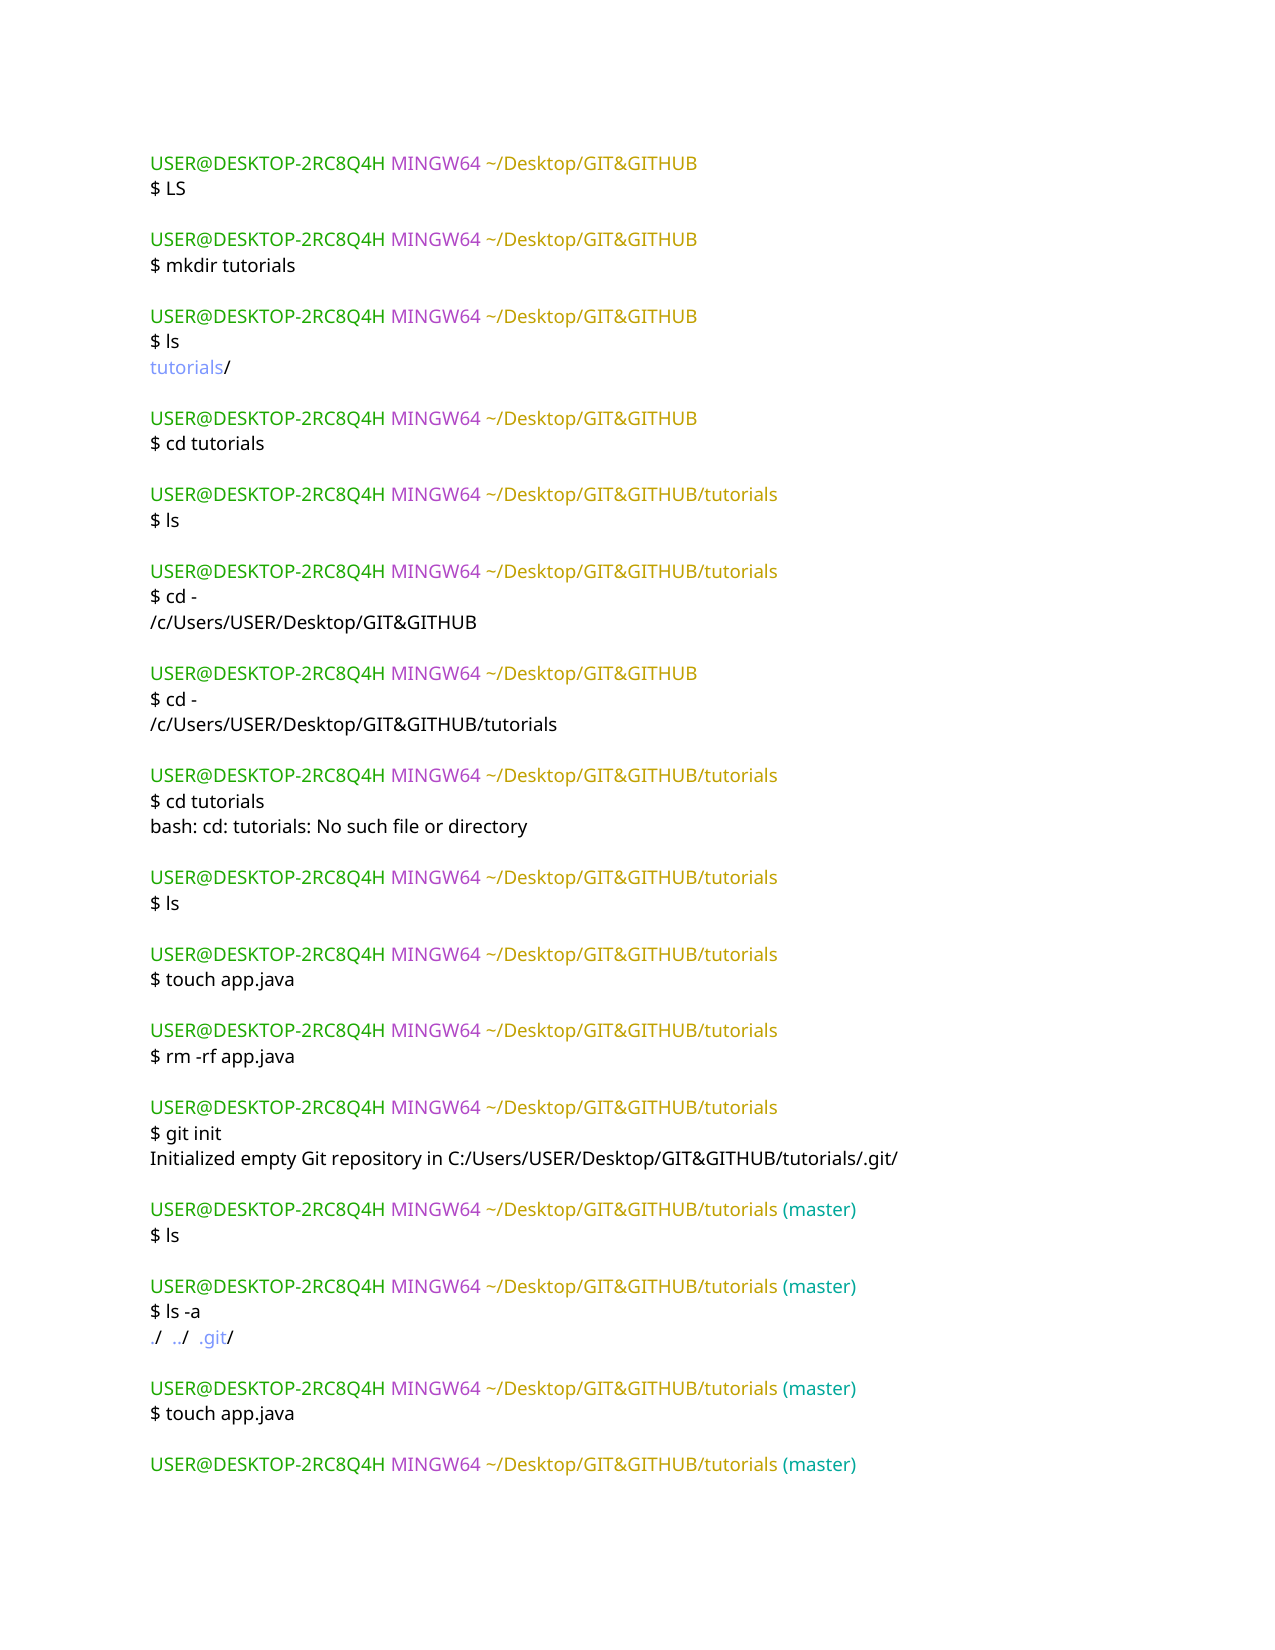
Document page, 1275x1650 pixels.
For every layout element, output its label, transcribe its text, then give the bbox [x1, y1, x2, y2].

text /c/Users/USER/Desktop/GIT&GITHUB/tutorials [150, 711, 1125, 737]
text USER@DESKTOP-2RC8Q4H MINGW64 ~/Desktop/GIT&GITHUB/tutorials [150, 864, 1125, 890]
text ./ ../ .git/ [150, 1324, 1125, 1349]
text $ cd - [150, 686, 1125, 711]
text tutorials/ [150, 354, 1125, 380]
text $ cd tutorials [150, 431, 1125, 456]
text $ ls [150, 507, 1125, 533]
text $ touch app.java [150, 1401, 1125, 1426]
text $ ls [150, 1222, 1125, 1247]
text USER@DESKTOP-2RC8Q4H MINGW64 ~/Desktop/GIT&GITHUB/tutorials [150, 482, 1125, 507]
text $ cd - [150, 584, 1125, 609]
text $ LS [150, 176, 1125, 201]
text USER@DESKTOP-2RC8Q4H MINGW64 ~/Desktop/GIT&GITHUB/tutorials [150, 762, 1125, 788]
text $ cd tutorials [150, 788, 1125, 813]
text $ rm -rf app.java [150, 1043, 1125, 1069]
text $ ls [150, 329, 1125, 354]
text USER@DESKTOP-2RC8Q4H MINGW64 ~/Desktop/GIT&GITHUB/tutorials (master) [150, 1273, 1125, 1298]
text $ ls -a [150, 1298, 1125, 1324]
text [150, 1375, 1125, 1401]
text $ touch app.java [150, 967, 1125, 992]
text USER@DESKTOP-2RC8Q4H MINGW64 ~/Desktop/GIT&GITHUB [150, 405, 1125, 431]
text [150, 1452, 1125, 1477]
text USER@DESKTOP-2RC8Q4H MINGW64 ~/Desktop/GIT&GITHUB [150, 227, 1125, 252]
text USER@DESKTOP-2RC8Q4H MINGW64 ~/Desktop/GIT&GITHUB/tutorials [150, 1018, 1125, 1043]
text USER@DESKTOP-2RC8Q4H MINGW64 ~/Desktop/GIT&GITHUB/tutorials [150, 558, 1125, 584]
text $ mkdir tutorials [150, 252, 1125, 278]
text /c/Users/USER/Desktop/GIT&GITHUB [150, 609, 1125, 635]
text USER@DESKTOP-2RC8Q4H MINGW64 ~/Desktop/GIT&GITHUB/tutorials (master) [150, 1196, 1125, 1222]
text USER@DESKTOP-2RC8Q4H MINGW64 ~/Desktop/GIT&GITHUB [150, 303, 1125, 329]
text Initialized empty Git repository in C:/Users/USER/Desktop/GIT&GITHUB/tutorials/.git/ [150, 1145, 1125, 1171]
text USER@DESKTOP-2RC8Q4H MINGW64 ~/Desktop/GIT&GITHUB/tutorials [150, 941, 1125, 967]
text USER@DESKTOP-2RC8Q4H MINGW64 ~/Desktop/GIT&GITHUB/tutorials [150, 1094, 1125, 1120]
text $ ls [150, 890, 1125, 916]
text bash: cd: tutorials: No such file or directory [150, 813, 1125, 839]
text $ git init [150, 1120, 1125, 1145]
text USER@DESKTOP-2RC8Q4H MINGW64 ~/Desktop/GIT&GITHUB [150, 660, 1125, 686]
text USER@DESKTOP-2RC8Q4H MINGW64 ~/Desktop/GIT&GITHUB [150, 150, 1125, 176]
